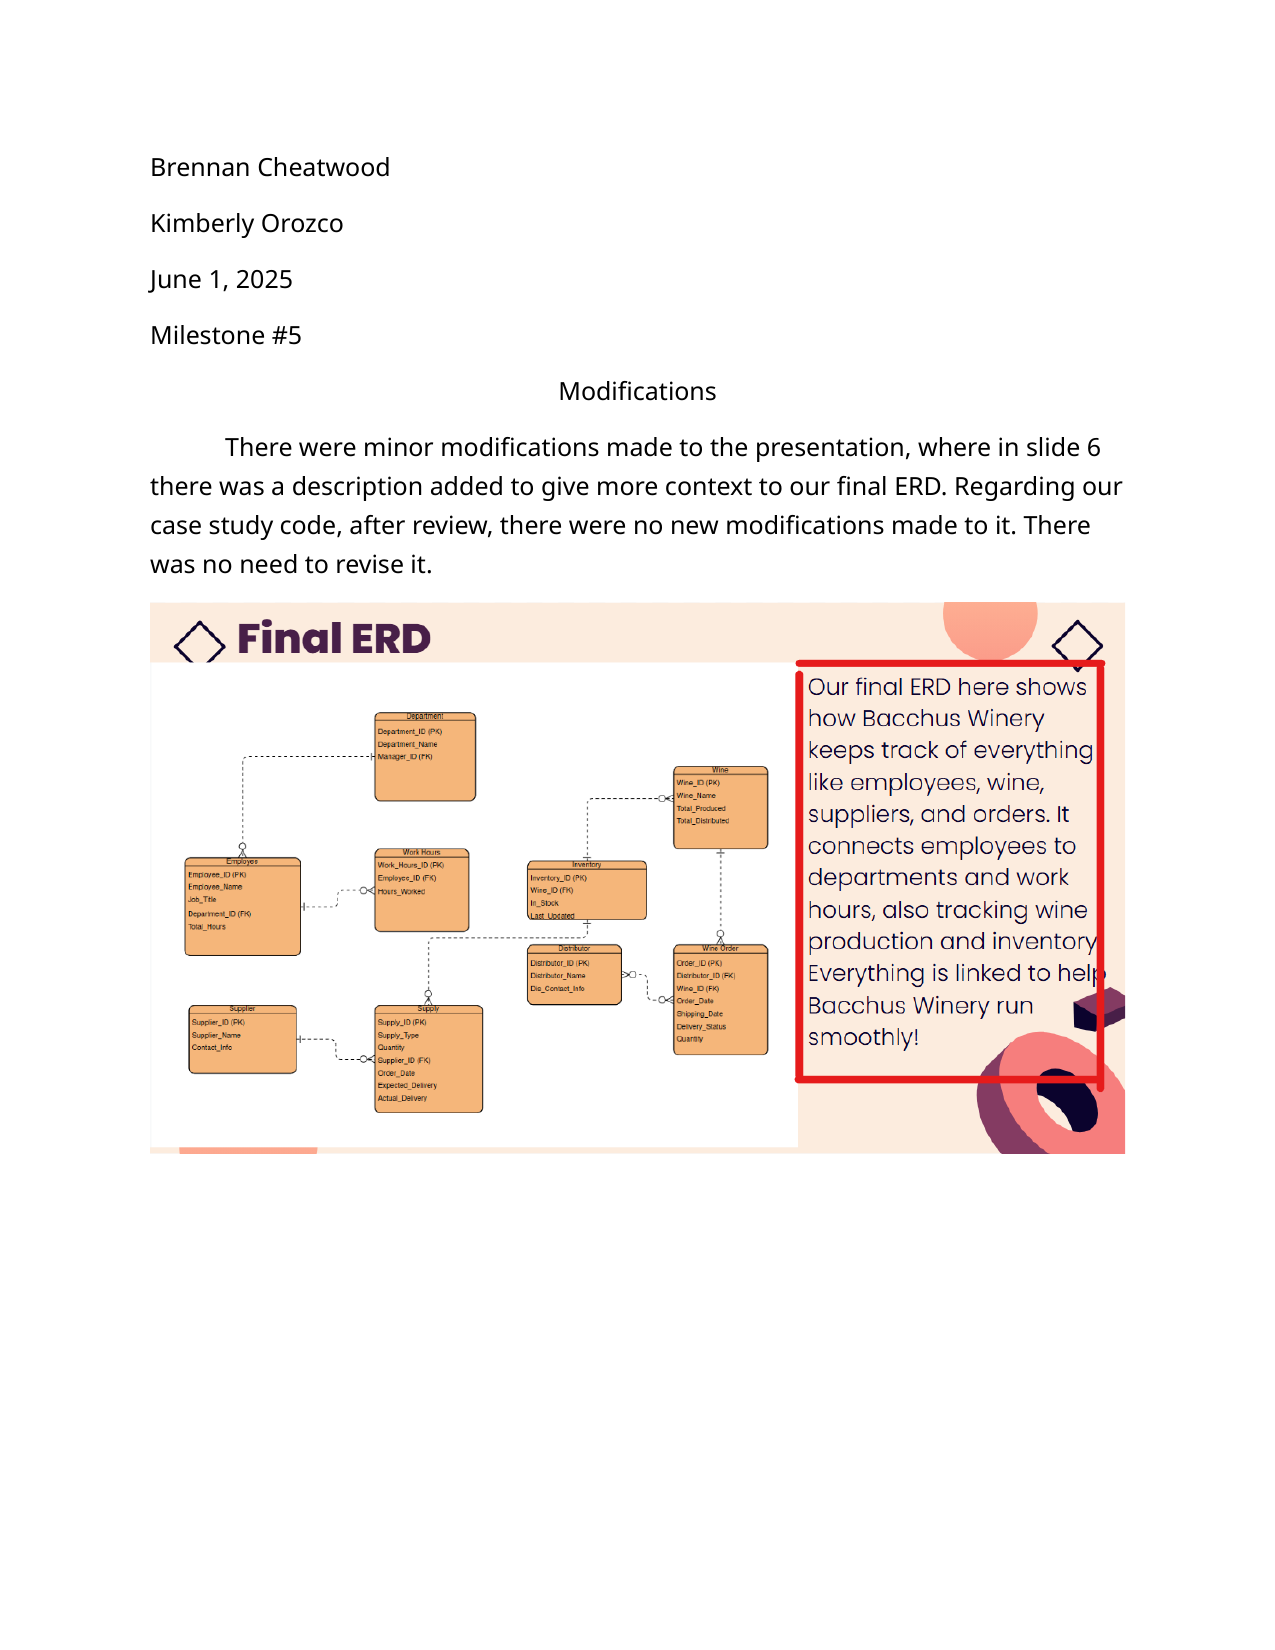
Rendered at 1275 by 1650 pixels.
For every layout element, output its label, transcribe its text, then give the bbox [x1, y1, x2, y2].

text Milestone #5 [150, 317, 1125, 352]
text June 1, 2025 [150, 262, 1125, 296]
text Brennan Cheatwood [150, 150, 1125, 184]
text Modifications [150, 373, 1125, 407]
text Kimberly Orozco [150, 206, 1125, 240]
text There were minor modifications made to the presentation, where in slide 6 there was a description added to give more context to our final ERD. Regarding our case study code, after review, there were no new modifications made to it. There was no need to revise it. [150, 429, 1125, 581]
picture [150, 602, 1125, 1154]
